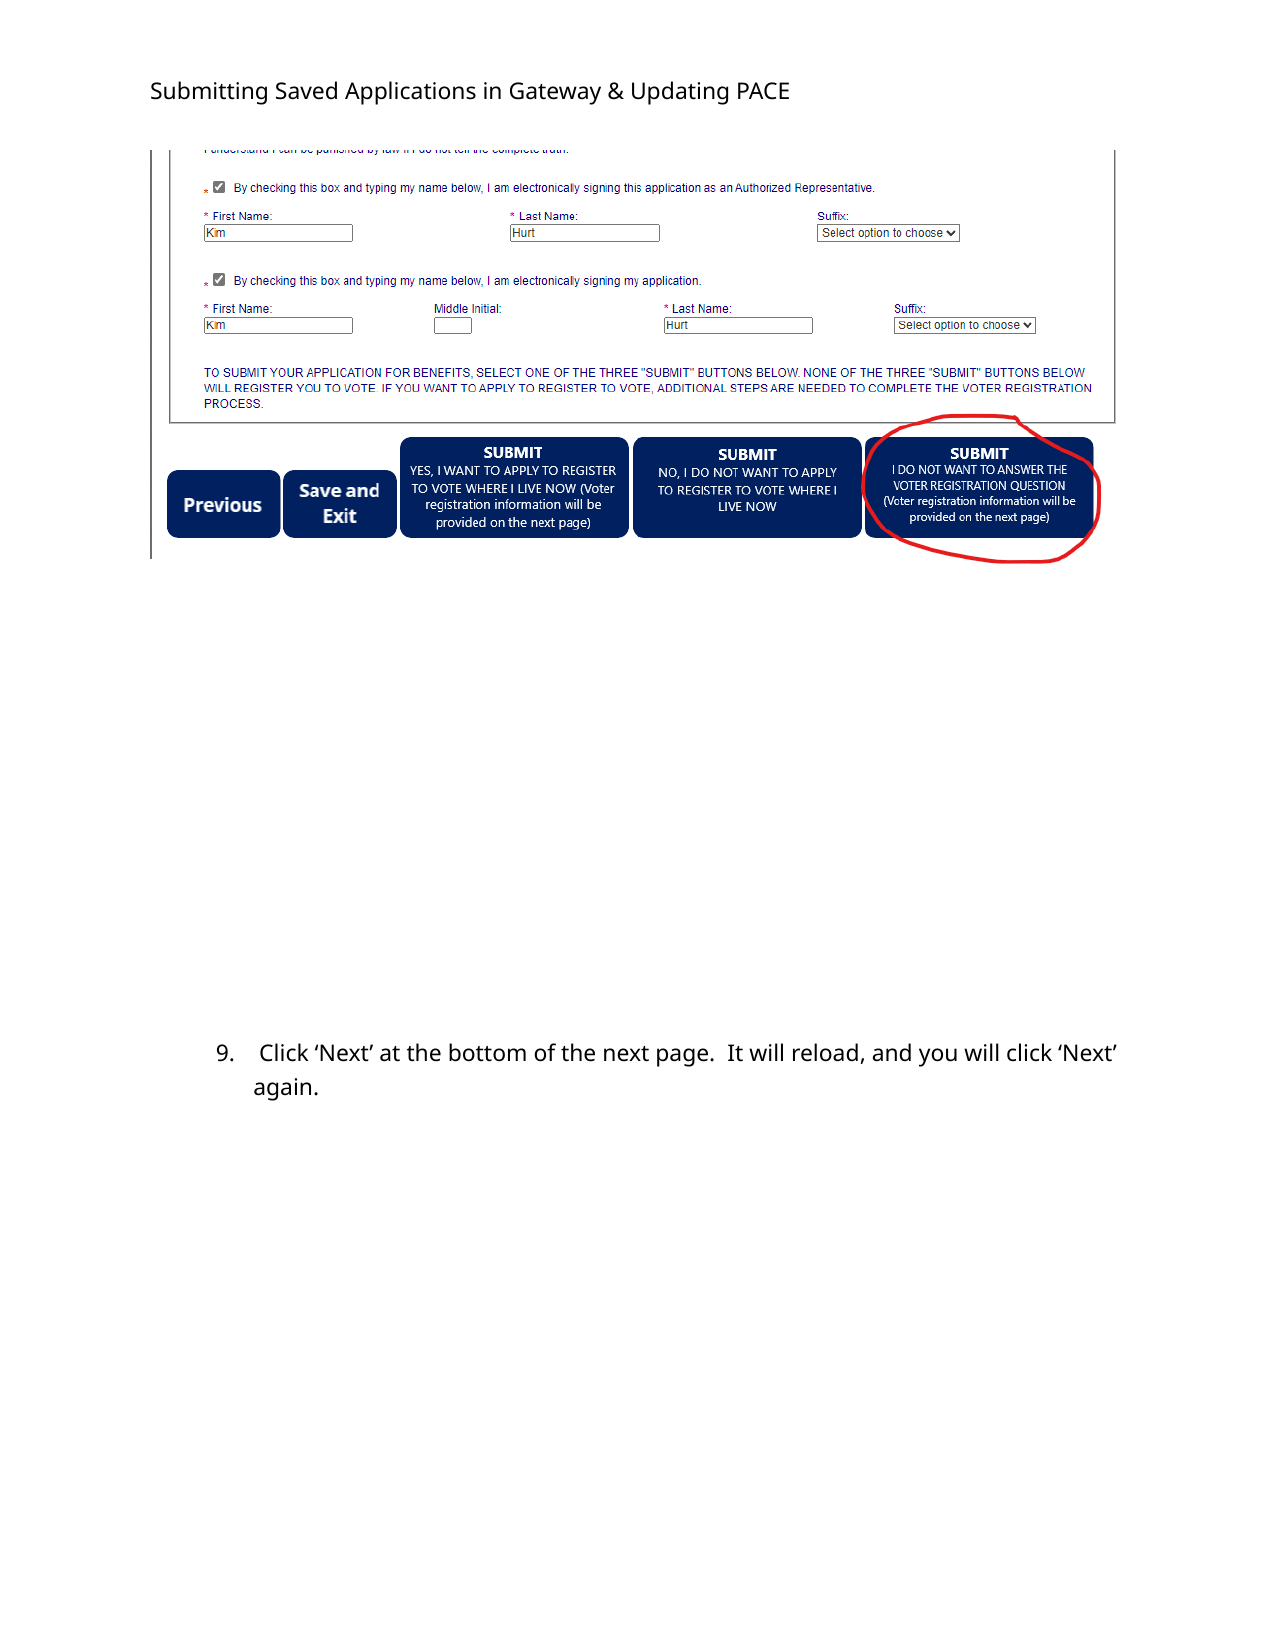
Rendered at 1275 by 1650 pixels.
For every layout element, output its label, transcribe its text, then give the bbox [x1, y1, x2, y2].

picture [150, 150, 1125, 564]
list Click ‘Next’ at the bottom of the next page. It will reload, and you will click ‘Next’ again. [216, 1037, 1125, 1102]
